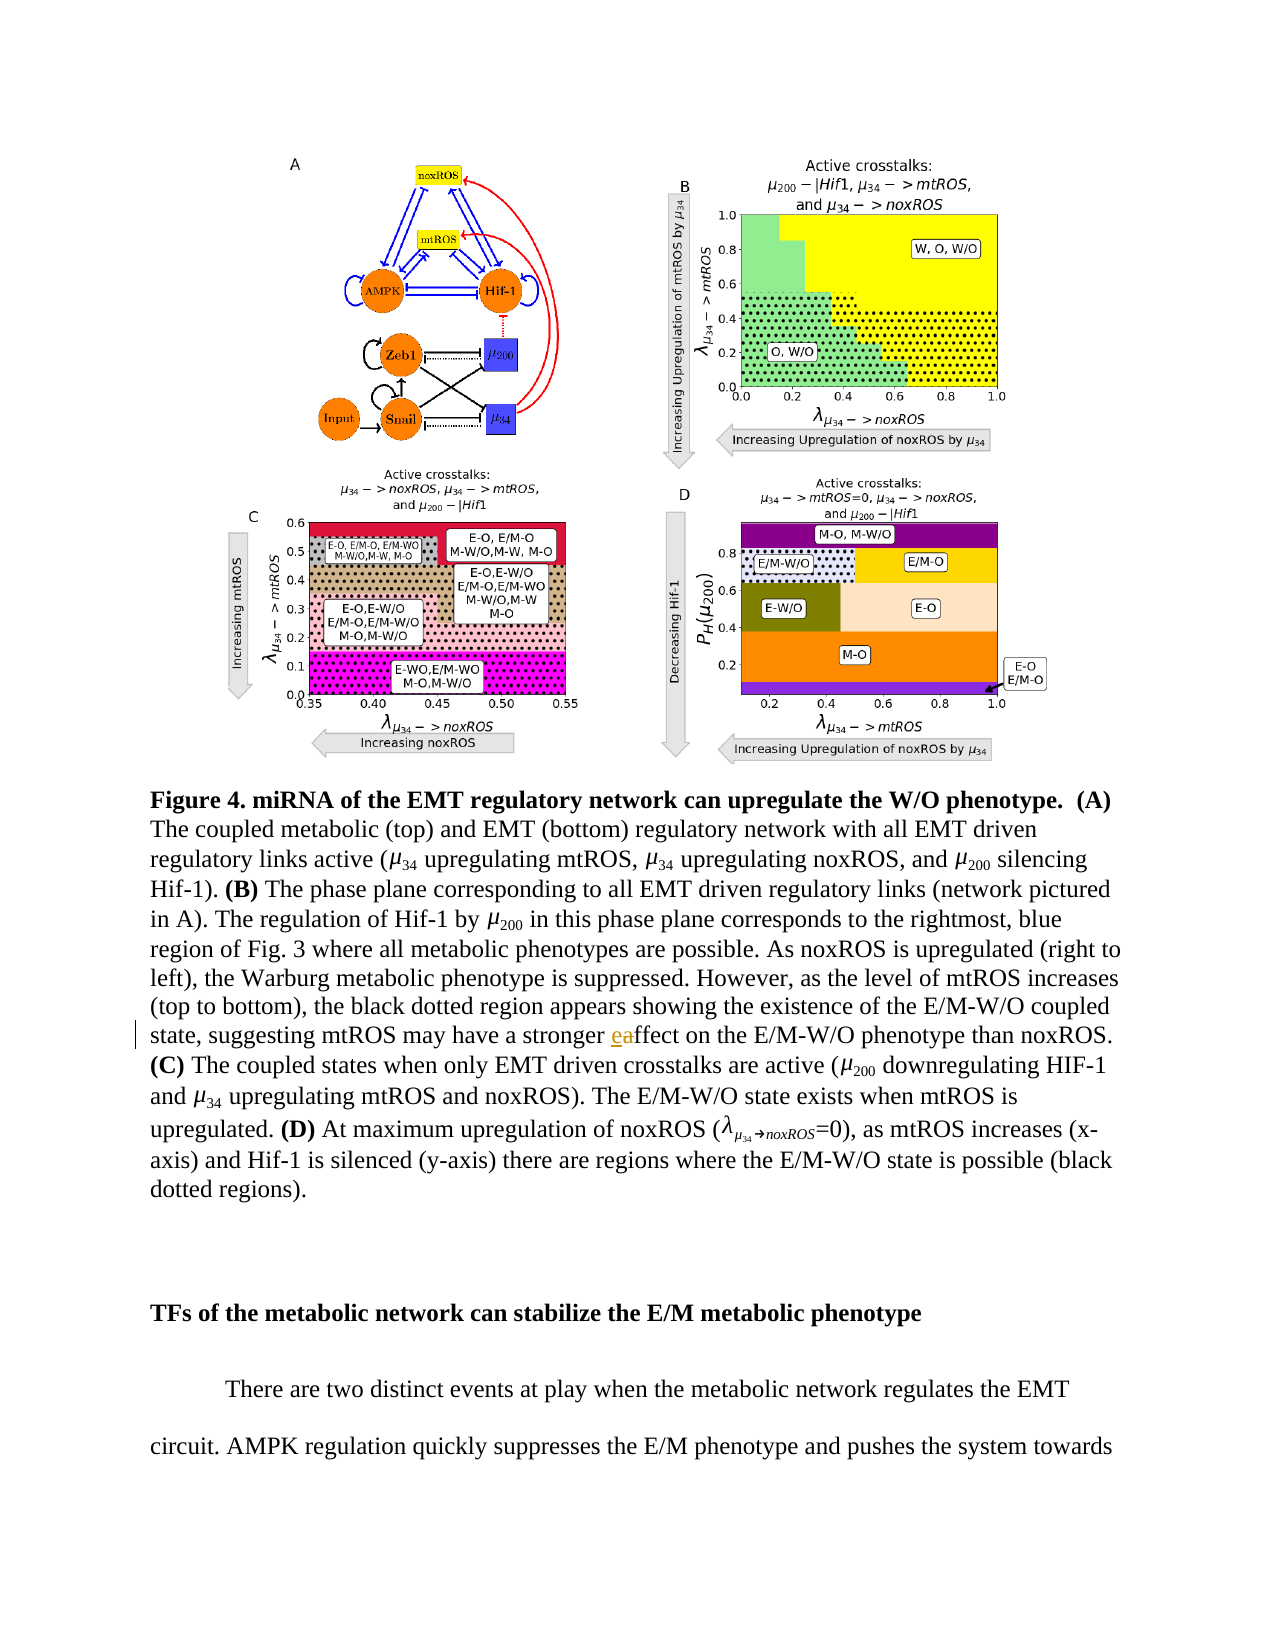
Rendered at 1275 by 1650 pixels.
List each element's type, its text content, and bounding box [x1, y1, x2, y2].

text Figure 4. miRNA of the EMT regulatory network can upregulate the W/O phenotype. (A) The coupled metabolic (top) and EMT (bottom) regulatory network with all EMT driven regulatory links active ( upregulating mtROS, upregulating noxROS, and silencing Hif-1). (B) The phase plane corresponding to all EMT driven regulatory links (network pictured in A). The regulation of Hif-1 by in this phase plane corresponds to the rightmost, blue region of Fig. 3 where all metabolic phenotypes are possible. As noxROS is upregulated (right to left), the Warburg metabolic phenotype is suppressed. However, as the level of mtROS increases (top to bottom), the black dotted region appears showing the existence of the E/M-W/O coupled state, suggesting mtROS may have a stronger ffect on the E/M-W/O phenotype than noxROS. (C) The coupled states when only EMT driven crosstalks are active ( downregulating HIF-1 and upregulating mtROS and noxROS). The E/M-W/O state exists when mtROS is upregulated. (D) At maximum upregulation of noxROS (=0), as mtROS increases (x-axis) and Hif-1 is silenced (y-axis) there are regions where the E/M-W/O state is possible (black dotted regions). [150, 785, 1125, 1203]
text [150, 1374, 1125, 1460]
picture [228, 150, 1047, 764]
text TFs of the metabolic network can stabilize the E/M metabolic phenotype [150, 1298, 1125, 1326]
